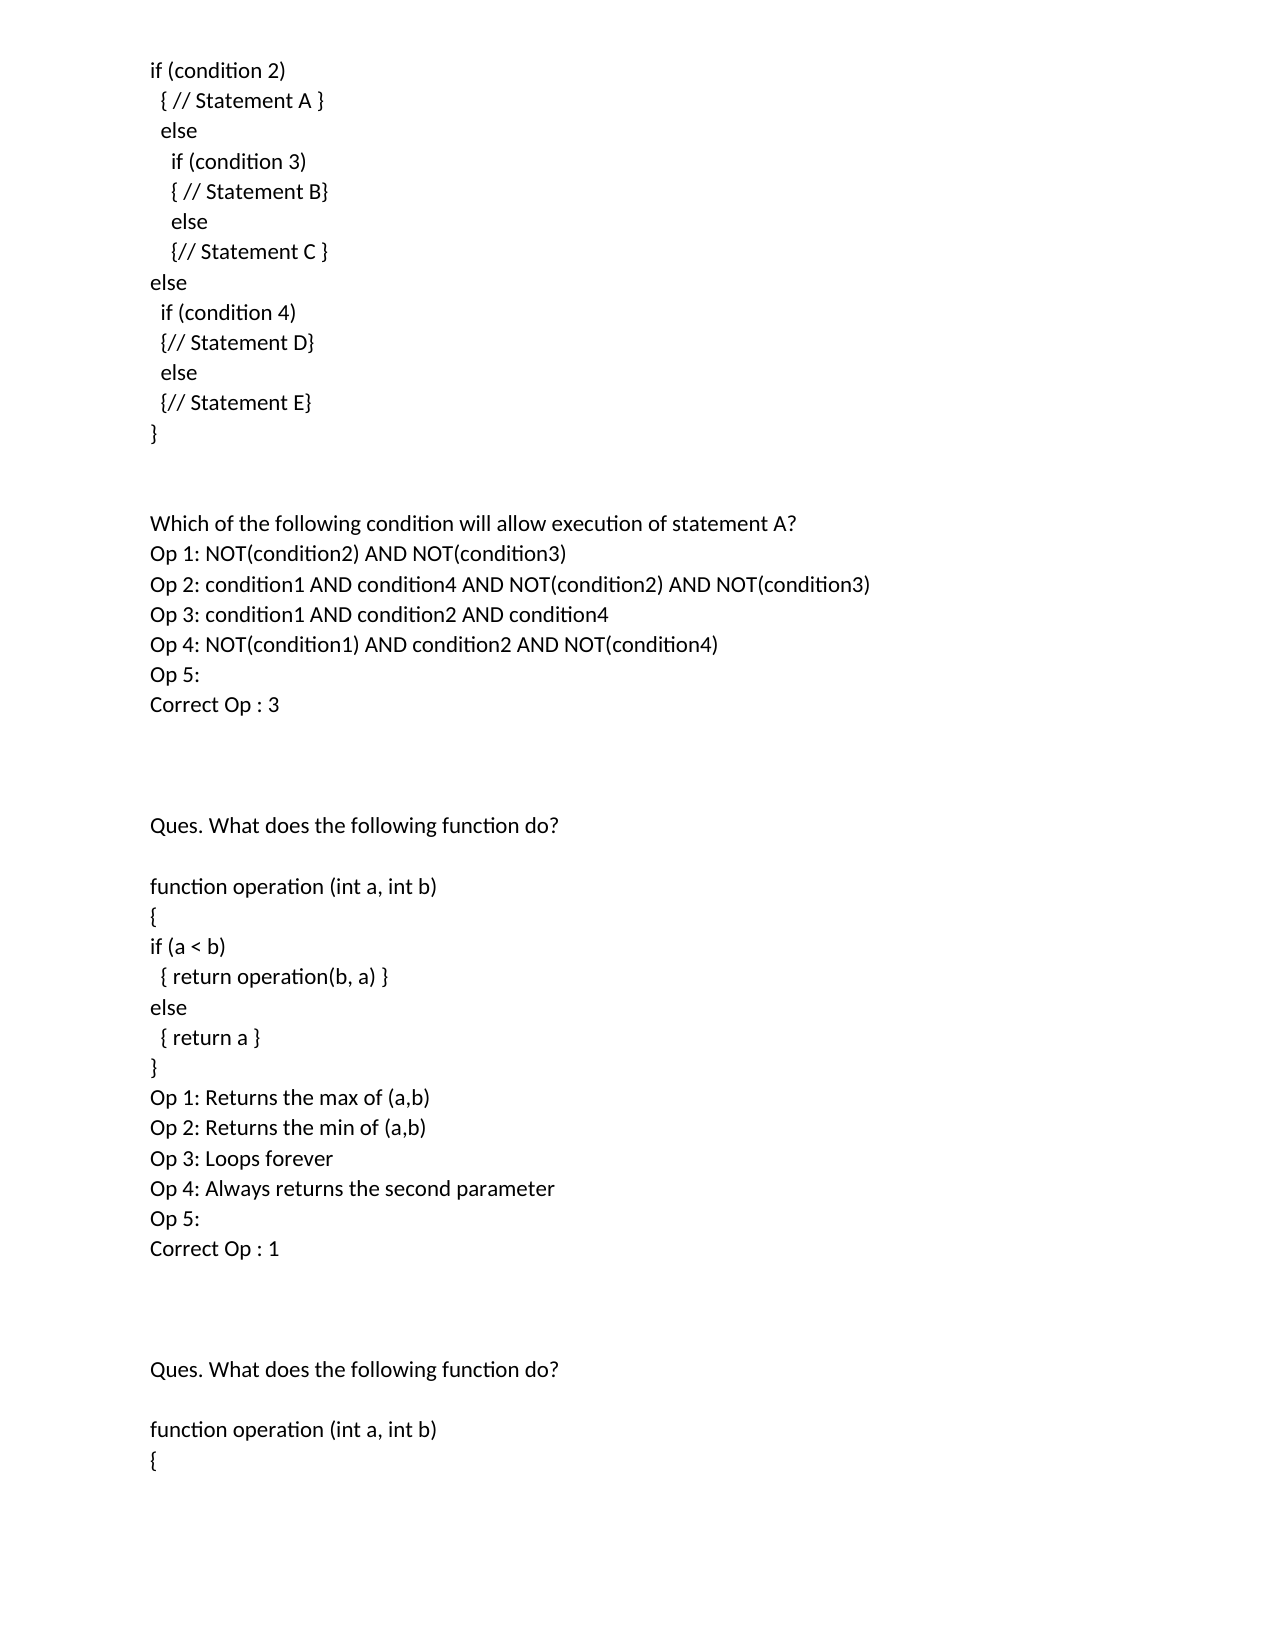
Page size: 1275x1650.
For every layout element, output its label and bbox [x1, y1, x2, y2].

text [150, 56, 1125, 1474]
